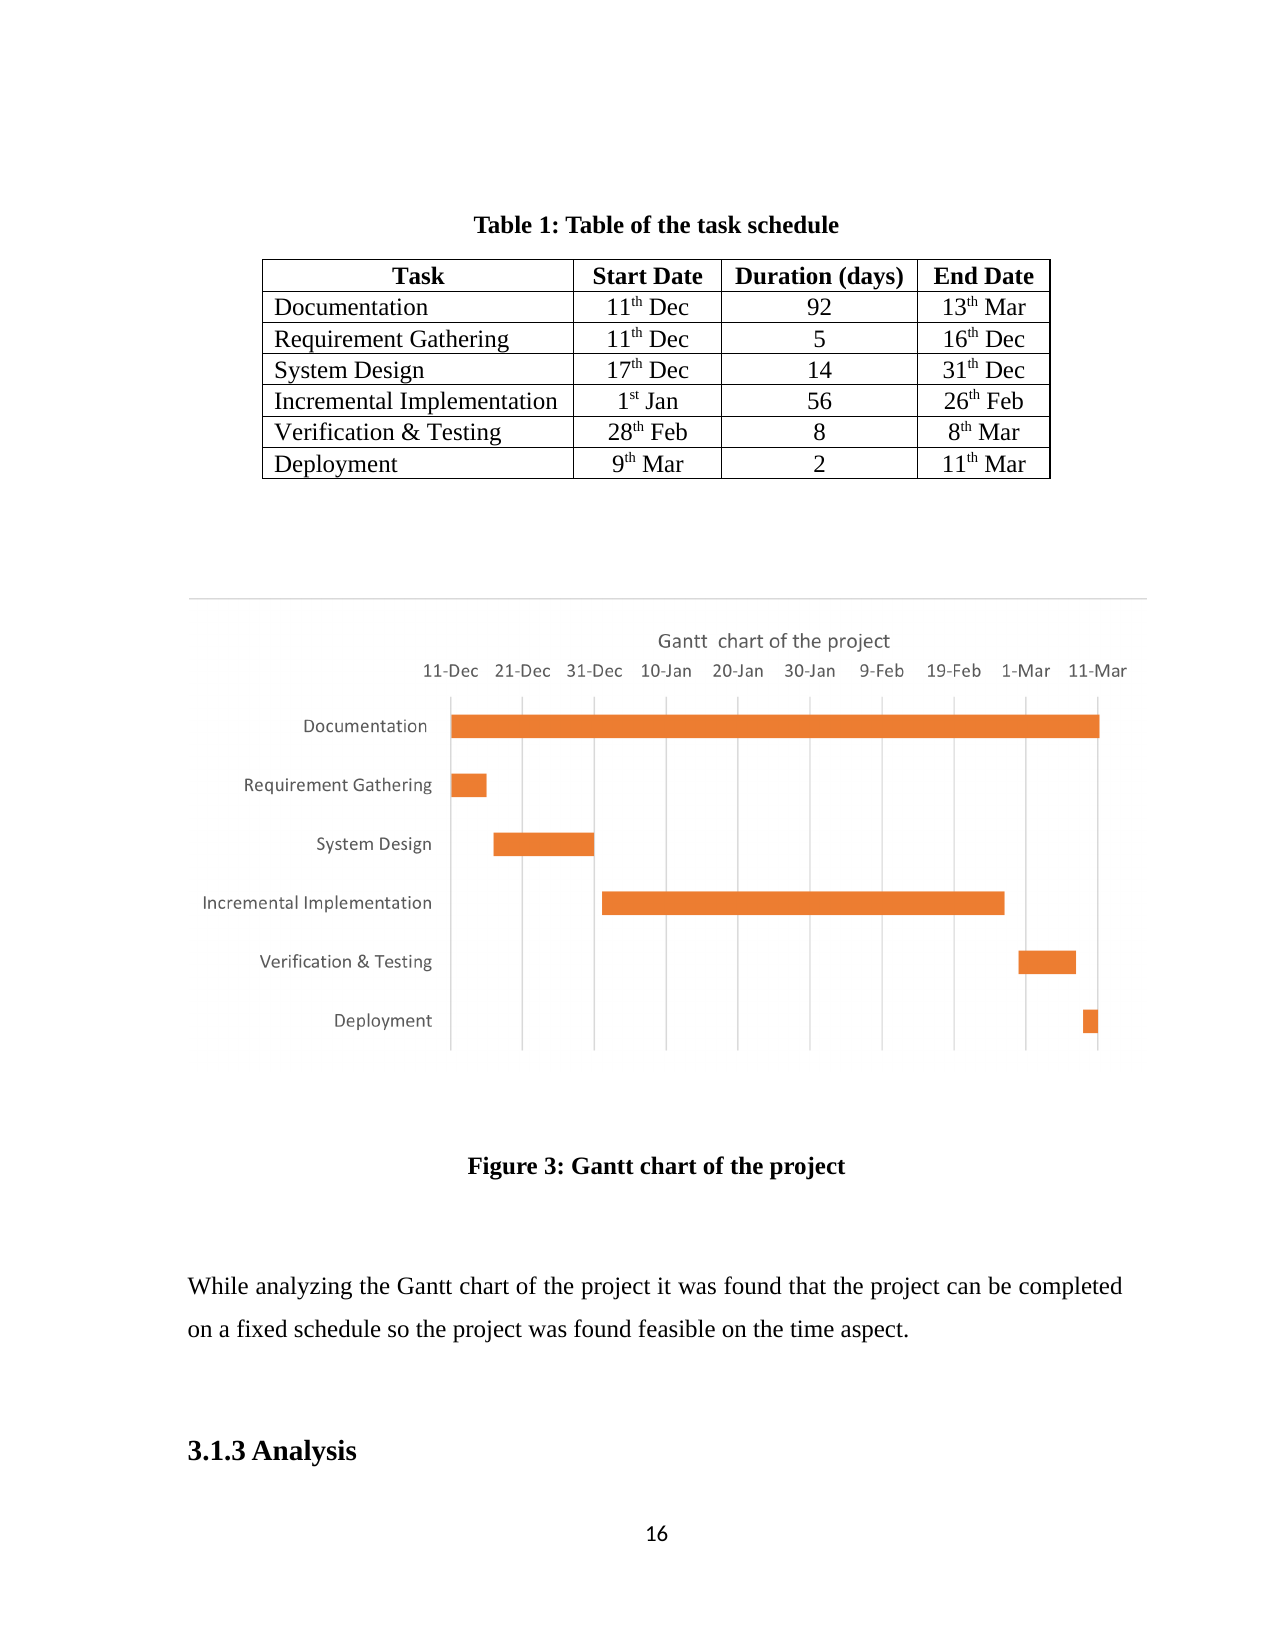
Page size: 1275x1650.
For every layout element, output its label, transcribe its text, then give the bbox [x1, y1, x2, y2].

table_cell 11th Mar [918, 448, 1049, 478]
table_cell Incremental Implementation [263, 385, 573, 416]
table_cell Verification & Testing [263, 417, 573, 447]
table_cell 56 [722, 385, 917, 416]
table_cell 28th Feb [574, 417, 721, 447]
table_cell System Design [263, 354, 573, 384]
table_cell 16th Dec [918, 323, 1049, 353]
table_cell 2 [722, 448, 917, 478]
text While analyzing the Gantt chart of the project it was found that the project can be completed on a fixed schedule so the project was found feasible on the time aspect. [187, 1271, 1125, 1343]
table_cell 17th Dec [574, 354, 721, 384]
text Figure 3: Gantt chart of the project [187, 1070, 1125, 1180]
table_cell 8 [722, 417, 917, 447]
table_cell Documentation [263, 292, 573, 322]
table_cell 31th Dec [918, 354, 1049, 384]
table_cell 26th Feb [918, 385, 1049, 416]
table_cell 13th Mar [918, 292, 1049, 322]
table_cell 14 [722, 354, 917, 384]
picture [187, 598, 1146, 1070]
text Table 1: Table of the task schedule [187, 210, 1125, 238]
text 3.1.3 Analysis [187, 1433, 1125, 1467]
table_cell 11th Dec [574, 323, 721, 353]
table_header Task [263, 260, 573, 291]
table_cell 92 [722, 292, 917, 322]
table_cell 11th Dec [574, 292, 721, 322]
table_cell Deployment [263, 448, 573, 478]
table_cell 8th Mar [918, 417, 1049, 447]
table_cell 9th Mar [574, 448, 721, 478]
table_cell 5 [722, 323, 917, 353]
table_header Duration (days) [722, 260, 917, 291]
table_cell 1st Jan [574, 385, 721, 416]
table_header End Date [918, 260, 1049, 291]
table_header Start Date [574, 260, 721, 291]
table_cell Requirement Gathering [263, 323, 573, 353]
